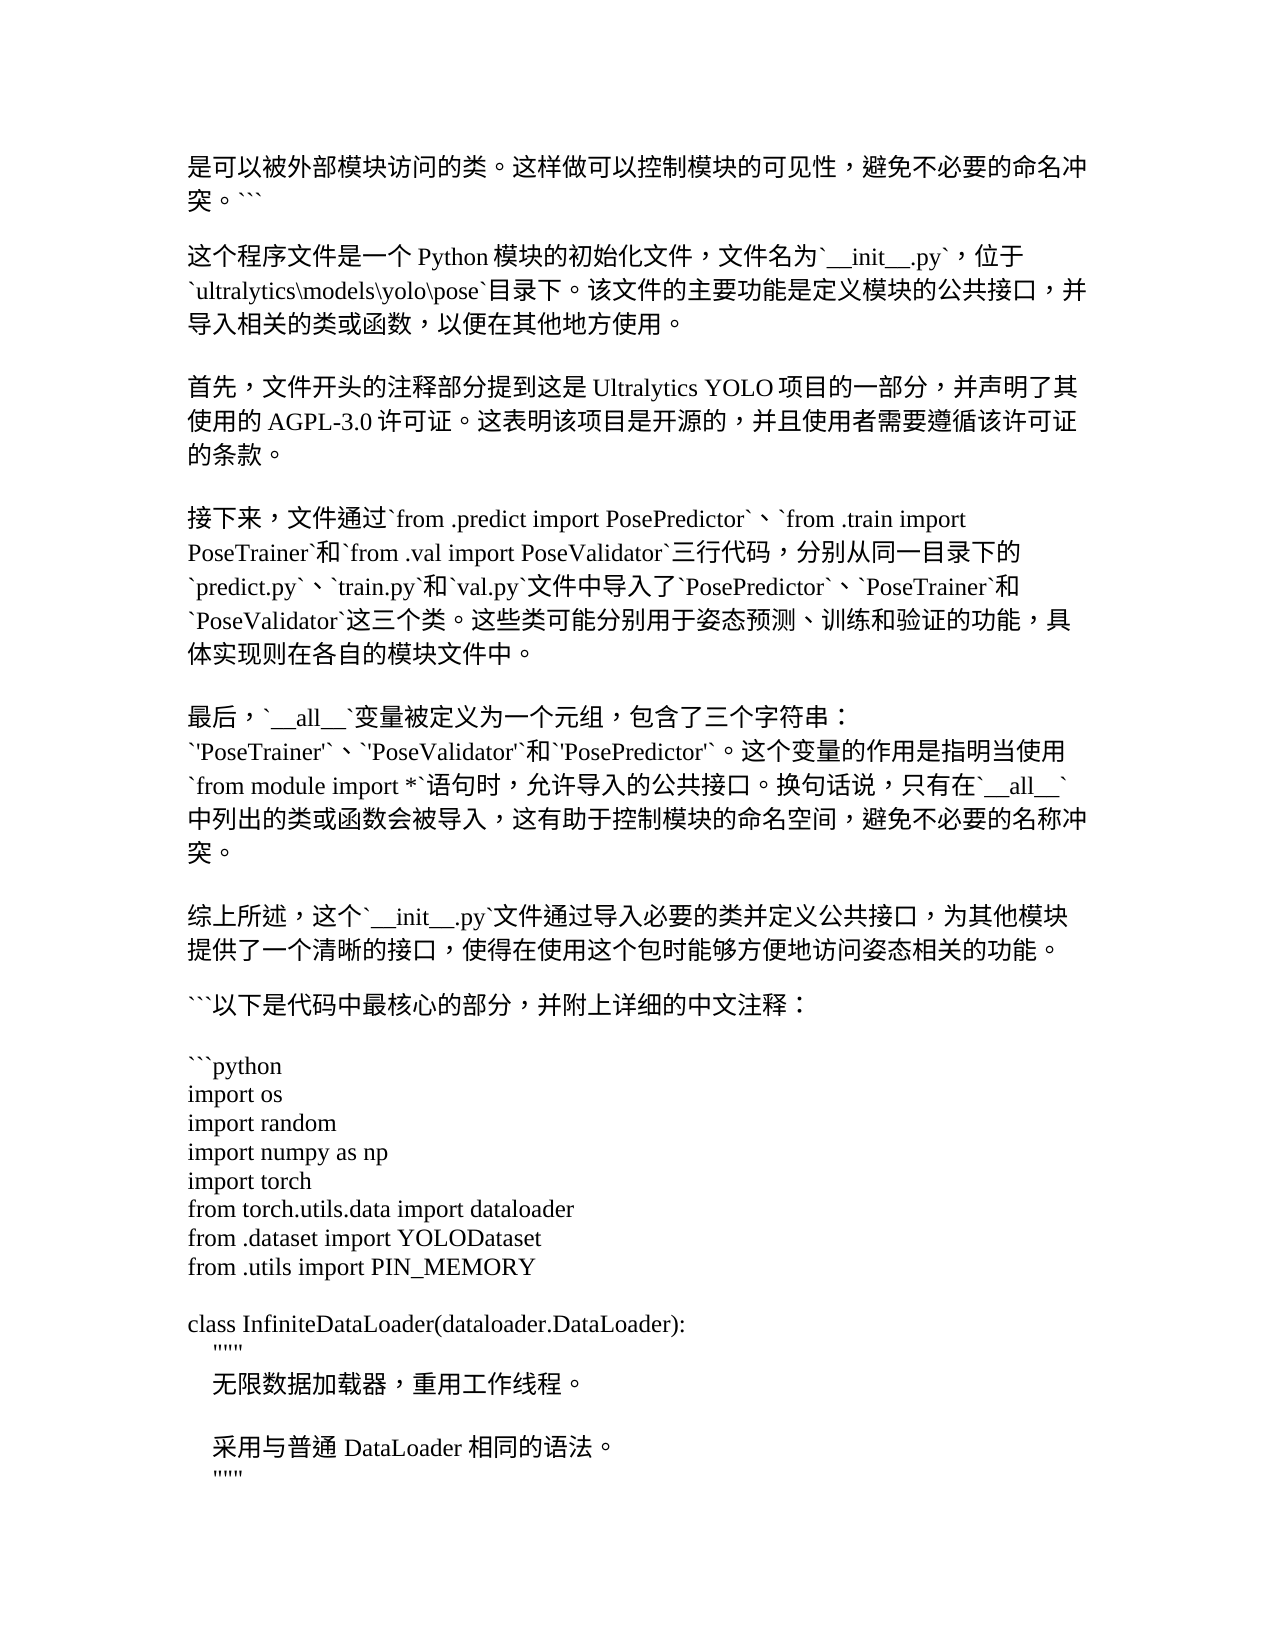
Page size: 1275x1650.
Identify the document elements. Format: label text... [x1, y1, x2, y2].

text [187, 150, 1087, 218]
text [187, 988, 1087, 1493]
text 这个程序文件是一个Python模块的初始化文件，文件名为`__init__.py`，位于`ultralytics\models\yolo\pose`目录下。该文件的主要功能是定义模块的公共接口，并导入相关的类或函数，以便在其他地方使用。 首先，文件开头的注释部分提到这是Ultralytics YOLO项目的一部分，并声明了其使用的AGPL-3.0许可证。这表明该项目是开源的，并且使用者需要遵循该许可证的条款。 接下来，文件通过`from .predict import PosePredictor`、`from .train import PoseTrainer`和`from .val import PoseValidator`三行代码，分别从同一目录下的`predict.py`、`train.py`和`val.py`文件中导入了`PosePredictor`、`PoseTrainer`和`PoseValidator`这三个类。这些类可能分别用于姿态预测、训练和验证的功能，具体实现则在各自的模块文件中。 最后，`__all__`变量被定义为一个元组，包含了三个字符串：`'PoseTrainer'`、`'PoseValidator'`和`'PosePredictor'`。这个变量的作用是指明当使用`from module import *`语句时，允许导入的公共接口。换句话说，只有在`__all__`中列出的类或函数会被导入，这有助于控制模块的命名空间，避免不必要的名称冲突。 综上所述，这个`__init__.py`文件通过导入必要的类并定义公共接口，为其他模块提供了一个清晰的接口，使得在使用这个包时能够方便地访问姿态相关的功能。 [187, 239, 1087, 967]
